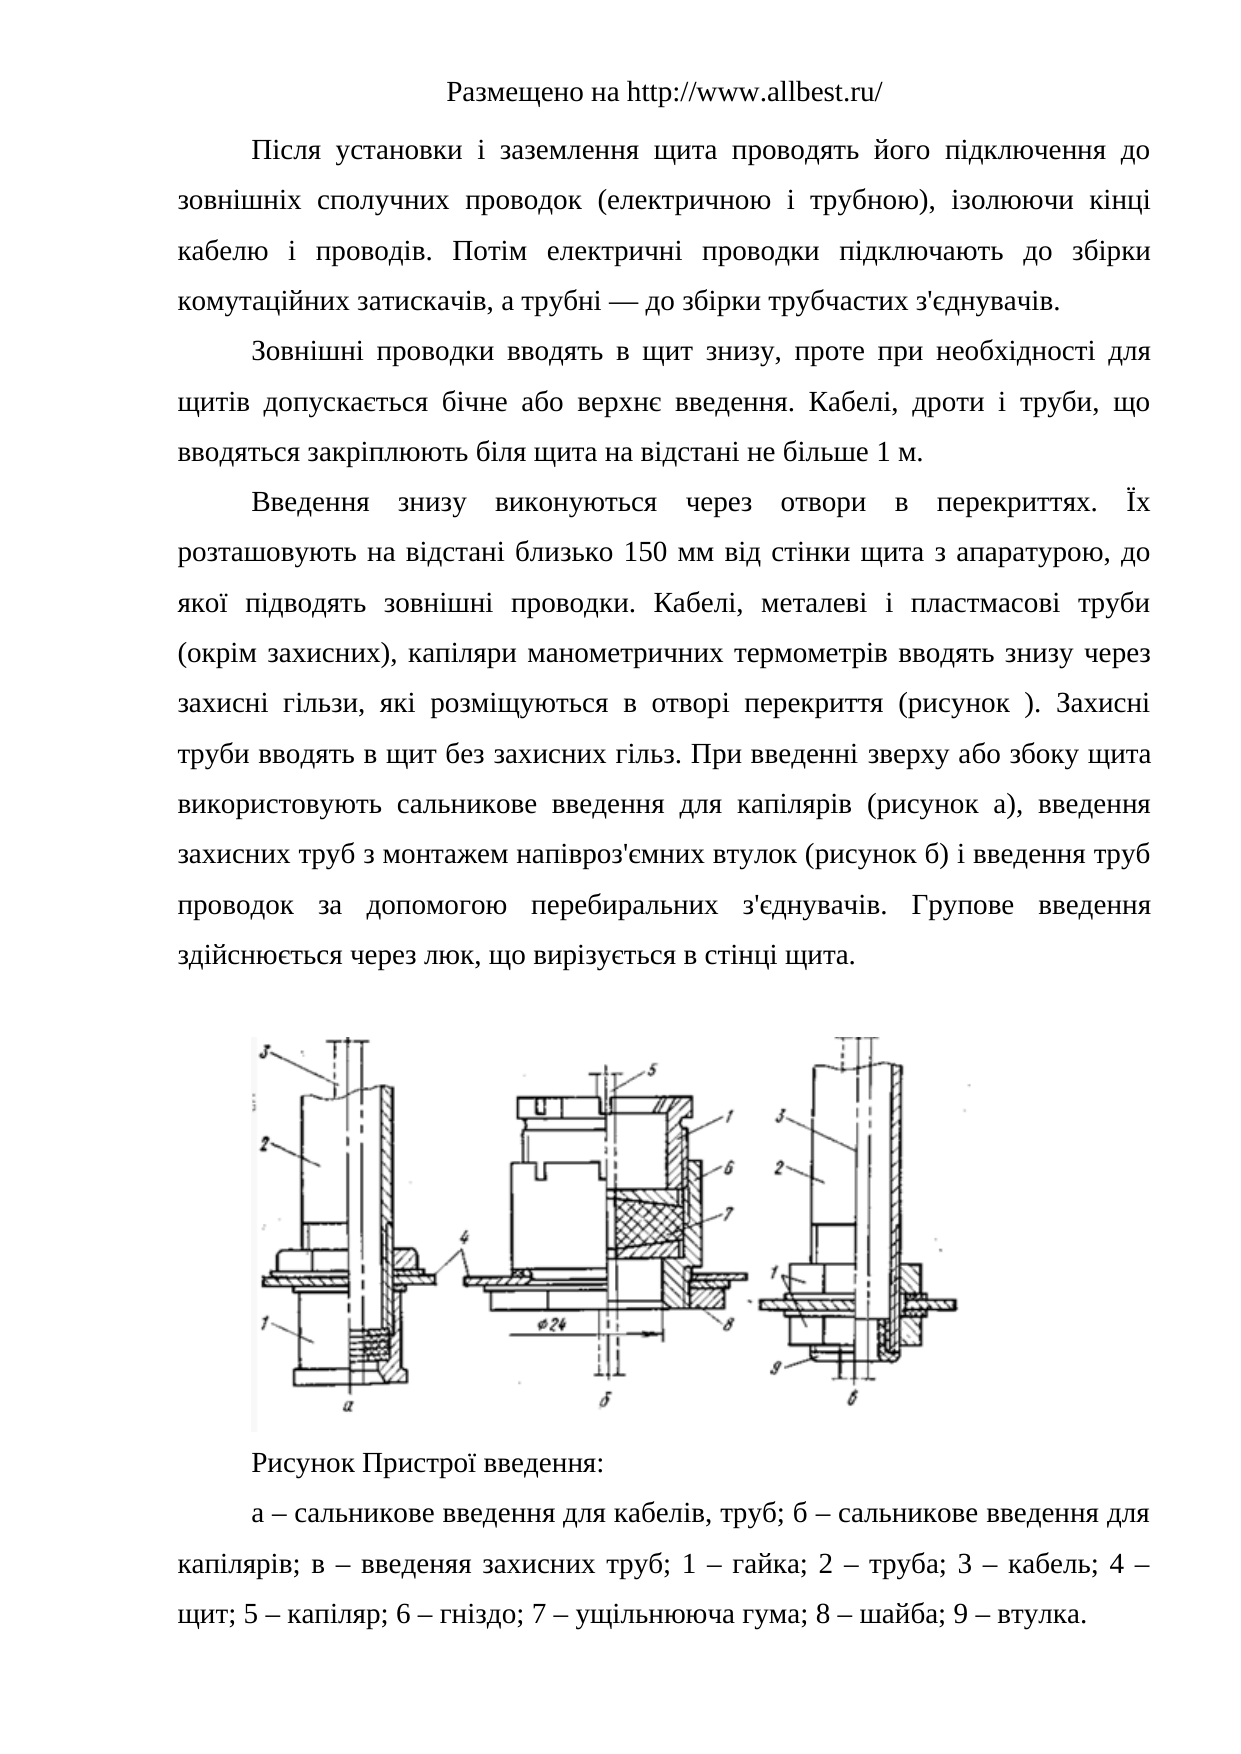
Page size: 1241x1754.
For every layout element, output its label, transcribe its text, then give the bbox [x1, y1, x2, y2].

text Після установки і заземлення щита проводять його підключення до зовнішніх сполучних проводок (електричною і трубною), ізолюючи кінці кабелю і проводів. Потім електричні проводки підключають до збірки комутаційних затискачів, а трубні — до збірки трубчастих з'єднувачів. [177, 132, 1152, 317]
text а – сальникове введення для кабелів, труб; б – сальникове введення для капілярів; в – введеняя захисних труб; 1 – гайка; 2 – труба; 3 – кабель; 4 – щит; 5 – капіляр; 6 – гніздо; 7 – ущільнююча гума; 8 – шайба; 9 – втулка. [177, 1496, 1152, 1630]
text Рисунок Пристрої введення: [177, 1445, 1152, 1479]
picture [251, 1037, 977, 1432]
text Зовнішні проводки вводять в щит знизу, проте при необхідності для щитів допускається бічне або верхнє введення. Кабелі, дроти і труби, що вводяться закріплюють біля щита на відстані не більше 1 м. [177, 333, 1152, 467]
text Введення знизу виконуються через отвори в перекриттях. Їх розташовують на відстані близько 150 мм від стінки щита з апаратурою, до якої підводять зовнішні проводки. Кабелі, металеві і пластмасові труби (окрім захисних), капіляри манометричних термометрів вводять знизу через захисні гільзи, які розміщуються в отворі перекриття (рисунок ). Захисні труби вводять в щит без захисних гільз. При введенні зверху або збоку щита використовують сальникове введення для капілярів (рисунок а), введення захисних труб з монтажем напівроз'ємних втулок (рисунок б) і введення труб проводок за допомогою перебиральних з'єднувачів. Групове введення здійснюється через люк, що вирізується в стінці щита. [177, 484, 1152, 971]
